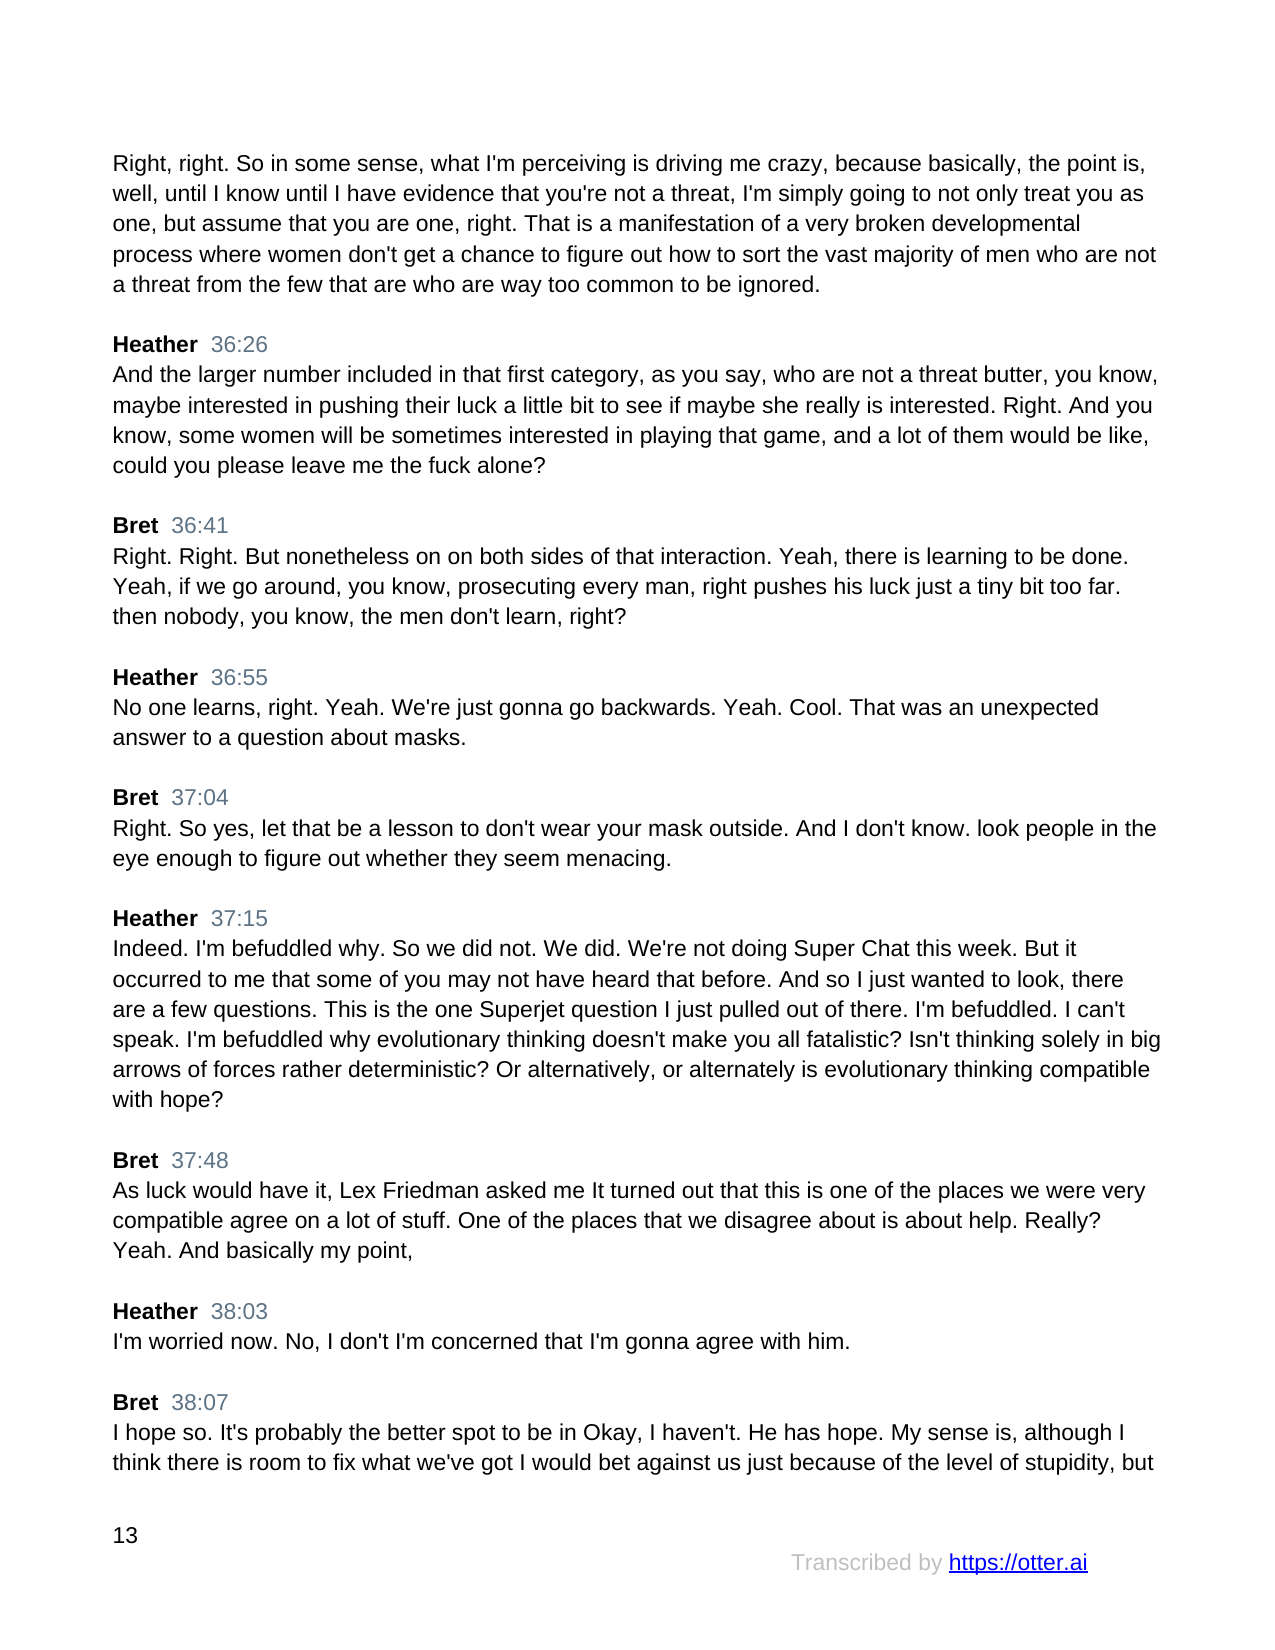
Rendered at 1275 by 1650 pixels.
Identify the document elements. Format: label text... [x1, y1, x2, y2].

text Heather 36:26 [112, 331, 1162, 358]
text Bret 36:41 [112, 512, 1162, 539]
text Bret 37:48 [112, 1147, 1162, 1173]
text Bret 37:04 [112, 784, 1162, 811]
text Heather 38:03 [112, 1298, 1162, 1324]
text Right, right. So in some sense, what I'm perceiving is driving me crazy, because basically, the point is, well, until I know until I have evidence that you're not a threat, I'm simply going to not only treat you as one, but assume that you are one, right. That is a manifestation of a very broken developmental process where women don't get a chance to figure out how to sort the vast majority of men who are not a threat from the few that are who are way too common to be ignored. [112, 150, 1162, 297]
text Right. Right. But nonetheless on on both sides of that interaction. Yeah, there is learning to be done. Yeah, if we go around, you know, prosecuting every man, right pushes his luck just a tiny bit too far. then nobody, you know, the men don't learn, right? [112, 543, 1162, 629]
text As luck would have it, Lex Friedman asked me It turned out that this is one of the places we were very compatible agree on a lot of stuff. One of the places that we disagree about is about help. Really? Yeah. And basically my point, [112, 1177, 1162, 1264]
text No one learns, right. Yeah. We're just gonna go backwards. Yeah. Cool. That was an unexpected answer to a question about masks. [112, 694, 1162, 750]
text Indeed. I'm befuddled why. So we did not. We did. We're not doing Super Chat this week. But it occurred to me that some of you may not have heard that before. And so I just wanted to look, there are a few questions. This is the one Superjet question I just pulled out of there. I'm befuddled. I can't speak. I'm befuddled why evolutionary thinking doesn't make you all fatalistic? Isn't thinking solely in big arrows of forces rather deterministic? Or alternatively, or alternately is evolutionary thinking compatible with hope? [112, 935, 1162, 1113]
text Right. So yes, let that be a lesson to don't wear your mask outside. And I don't know. look people in the eye enough to figure out whether they seem menacing. [112, 814, 1162, 871]
text Bret 38:07 [112, 1388, 1162, 1415]
text Heather 36:55 [112, 663, 1162, 690]
text I'm worried now. No, I don't I'm concerned that I'm gonna agree with him. [112, 1328, 1162, 1354]
text Heather 37:15 [112, 905, 1162, 932]
text And the larger number included in that first category, as you say, who are not a threat butter, you know, maybe interested in pushing their luck a little bit to see if maybe she really is interested. Right. And you know, some women will be sometimes interested in playing that game, and a lot of them would be like, could you please leave me the fuck alone? [112, 361, 1162, 478]
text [112, 1419, 1162, 1475]
